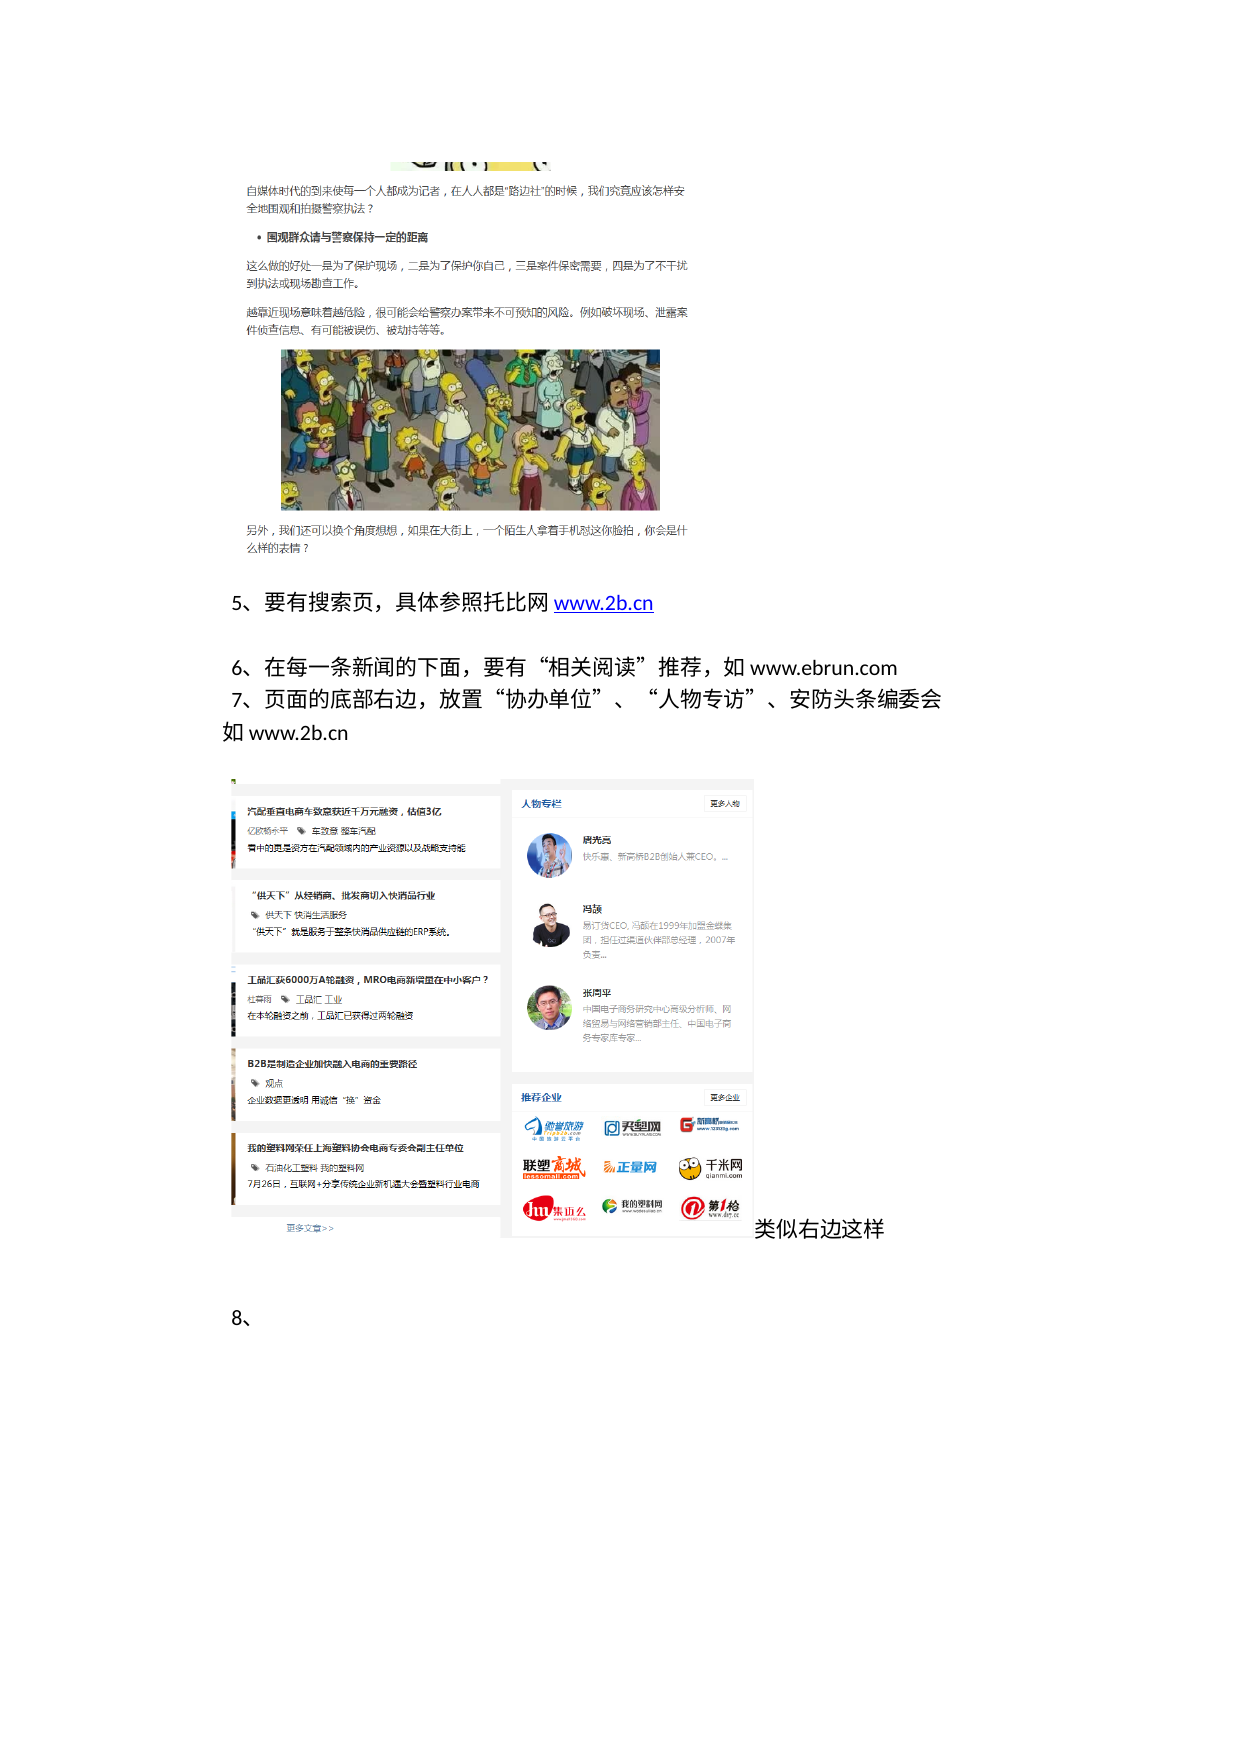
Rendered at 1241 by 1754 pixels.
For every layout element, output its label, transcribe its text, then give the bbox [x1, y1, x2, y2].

text 8、 [187, 1299, 1053, 1332]
list 如www.2b.cn [187, 714, 1053, 747]
list 在每一条新闻的下面，要有“相关阅读”推荐，如www.ebrun.com [187, 649, 1053, 682]
picture [231, 162, 707, 556]
list 页面的底部右边，放置“协办单位”、“人物专访”、安防头条编委会 [187, 682, 1053, 714]
list 要有搜索页，具体参照托比网 www.2b.cn [187, 584, 1053, 617]
picture [231, 779, 754, 1238]
